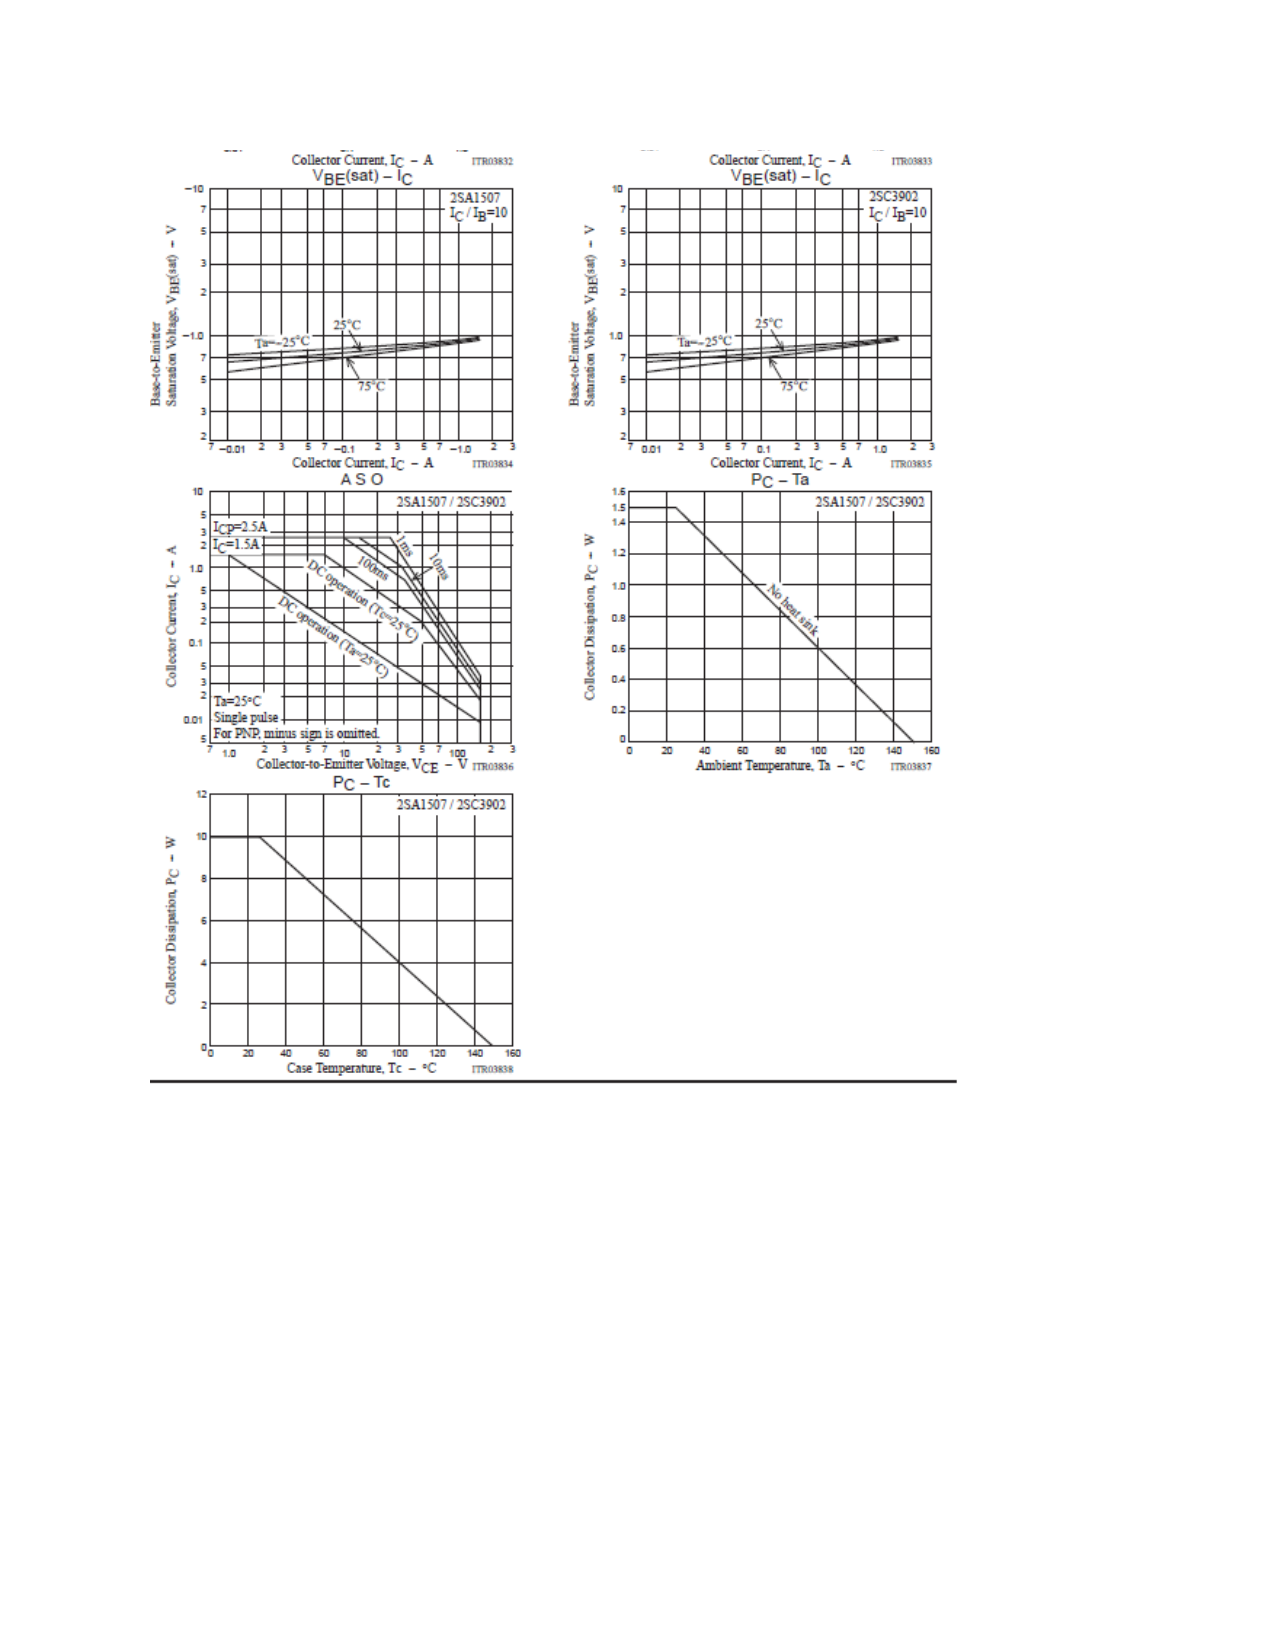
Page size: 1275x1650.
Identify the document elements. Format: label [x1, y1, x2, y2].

picture [150, 150, 973, 1089]
